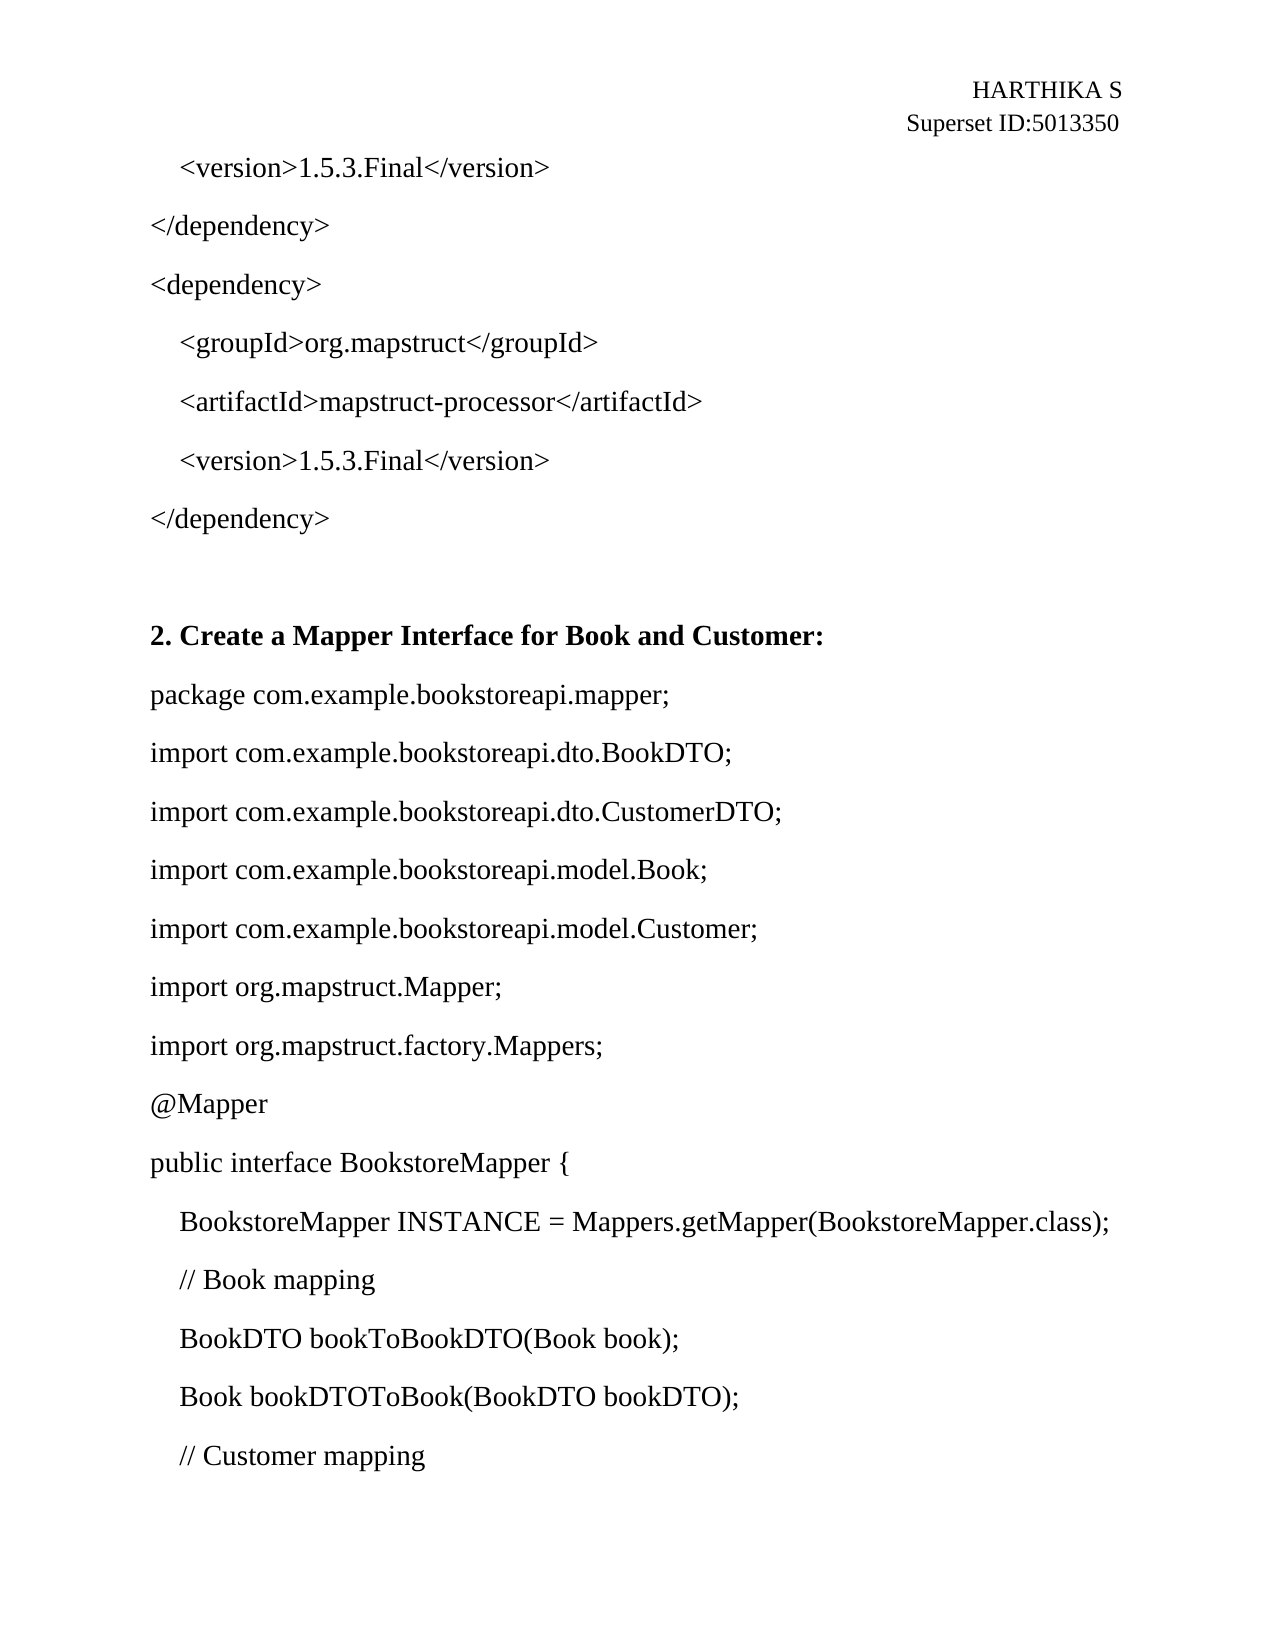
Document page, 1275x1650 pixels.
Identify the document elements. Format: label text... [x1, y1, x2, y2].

text // Customer mapping [150, 1438, 1125, 1471]
text // Book mapping [150, 1262, 1125, 1296]
text package com.example.bookstoreapi.mapper; [150, 677, 1125, 710]
text <version>1.5.3.Final</version> [150, 443, 1125, 476]
text import org.mapstruct.Mapper; [150, 969, 1125, 1003]
text </dependency> [150, 208, 1125, 242]
text import com.example.bookstoreapi.dto.BookDTO; [150, 735, 1125, 769]
text BookstoreMapper INSTANCE = Mappers.getMapper(BookstoreMapper.class); [150, 1204, 1125, 1237]
text BookDTO bookToBookDTO(Book book); [150, 1321, 1125, 1354]
text @Mapper [150, 1087, 1125, 1120]
text <version>1.5.3.Final</version> [150, 150, 1125, 183]
text <dependency> [150, 267, 1125, 301]
text import com.example.bookstoreapi.model.Customer; [150, 911, 1125, 944]
text <groupId>org.mapstruct</groupId> [150, 326, 1125, 359]
text import com.example.bookstoreapi.dto.CustomerDTO; [150, 794, 1125, 827]
text Book bookDTOToBook(BookDTO bookDTO); [150, 1379, 1125, 1413]
text <artifactId>mapstruct-processor</artifactId> [150, 384, 1125, 418]
text 2. Create a Mapper Interface for Book and Customer: [150, 618, 1125, 652]
text public interface BookstoreMapper { [150, 1145, 1125, 1179]
text </dependency> [150, 501, 1125, 535]
text import org.mapstruct.factory.Mappers; [150, 1028, 1125, 1062]
text import com.example.bookstoreapi.model.Book; [150, 852, 1125, 886]
